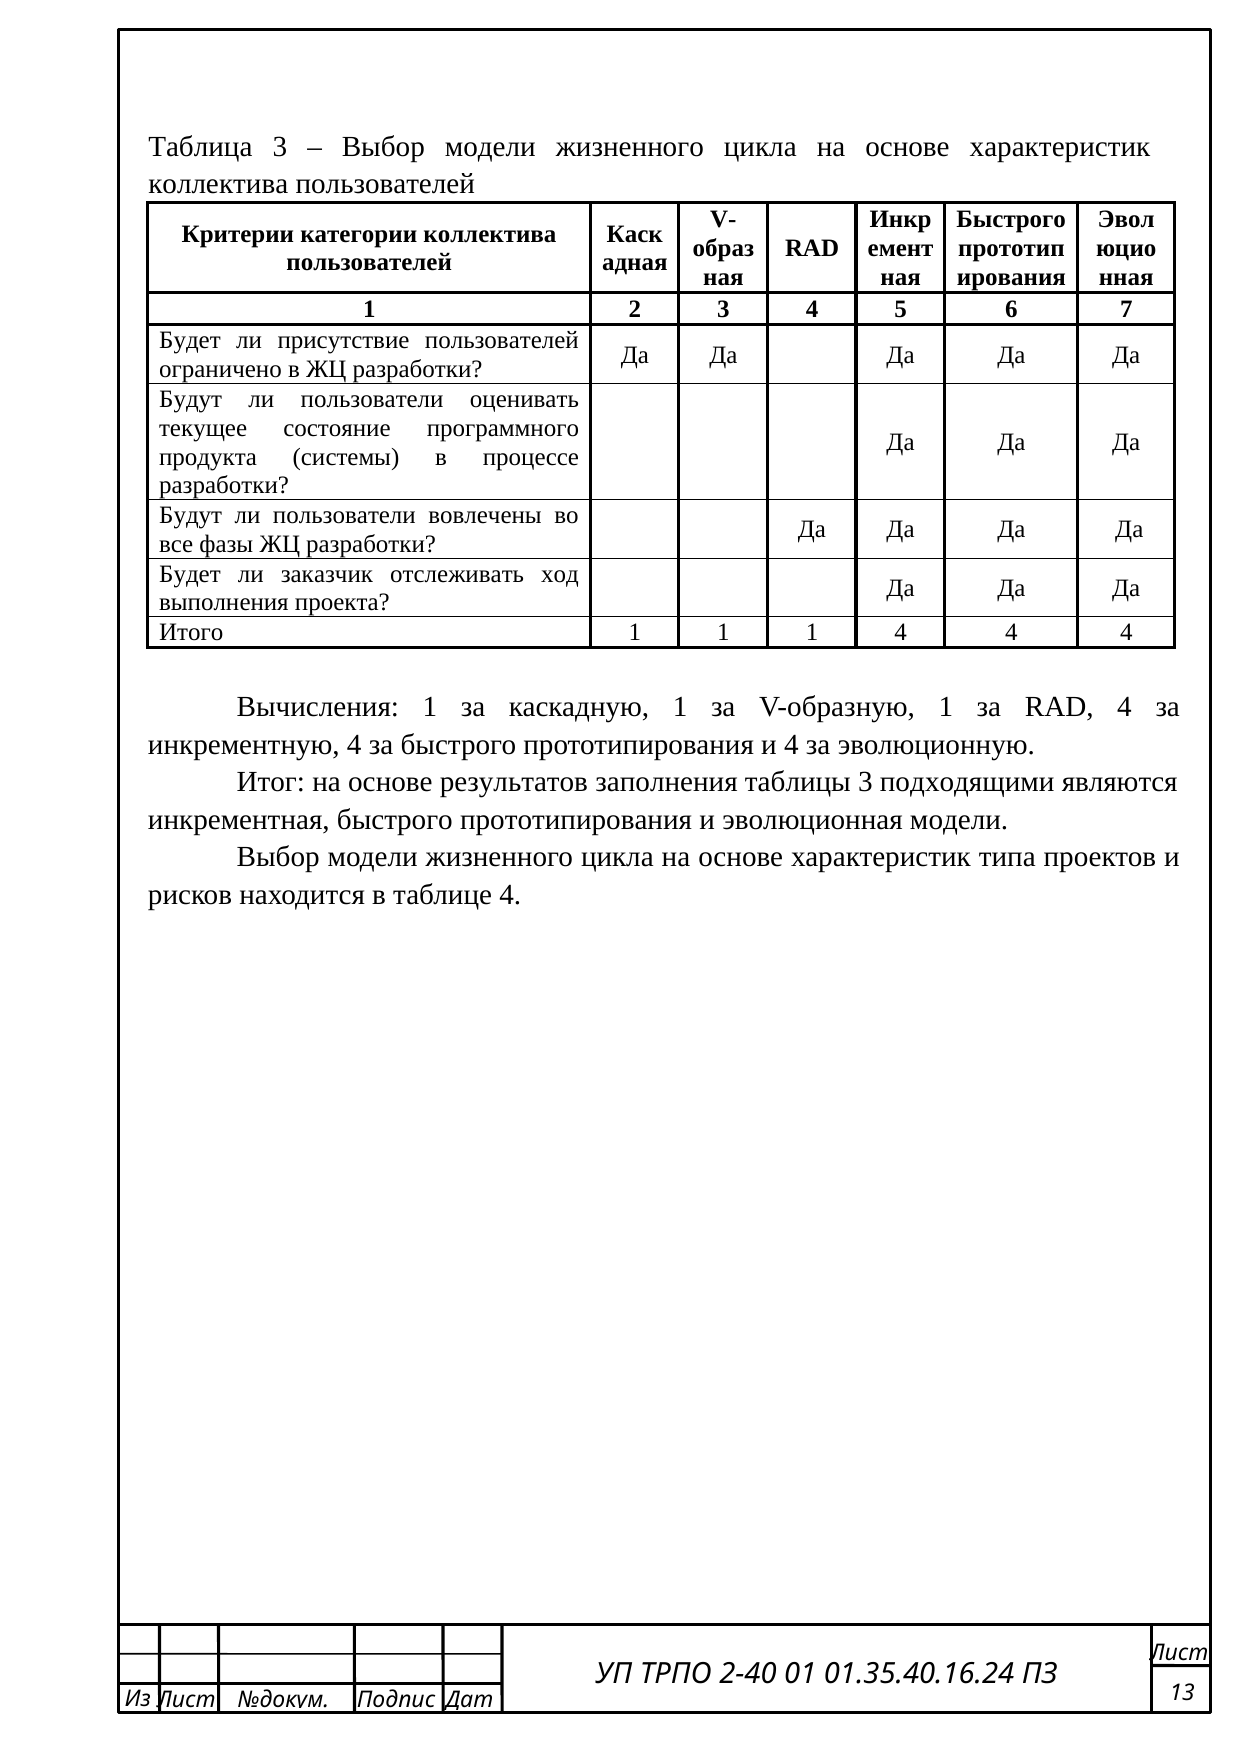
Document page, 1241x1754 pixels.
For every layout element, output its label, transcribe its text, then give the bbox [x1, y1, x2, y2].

table_cell [769, 326, 854, 383]
table_cell Будут ли пользователи вовлечены во все фазы ЖЦ разработки? [149, 500, 589, 558]
table_cell Инкрементная [858, 204, 943, 291]
table_cell [592, 500, 677, 558]
table_cell Да [858, 559, 943, 616]
table_cell V-образная [680, 204, 766, 291]
table_cell Будет ли заказчик отслеживать ход выполнения проекта? [149, 559, 589, 616]
table_cell Да [946, 384, 1076, 499]
table_cell 1 [592, 617, 677, 646]
table_cell Да [858, 326, 943, 383]
table_cell 1 [769, 617, 854, 646]
table_cell Итого [149, 617, 589, 646]
table_cell Да [946, 500, 1076, 558]
table_cell 4 [769, 294, 854, 322]
text Итог: на основе результатов заполнения таблицы 3 подходящими являются инкрементная, быстрого прототипирования и эволюционная модели. [148, 762, 1181, 837]
text Выбор модели жизненного цикла на основе характеристик типа проектов и рисков находится в таблице 4. [148, 837, 1181, 912]
table_cell [769, 384, 854, 499]
table_cell Критерии категории коллектива пользователей [149, 204, 589, 291]
table_cell 1 [149, 294, 589, 322]
table_cell 1 [680, 617, 766, 646]
table_cell 6 [946, 294, 1076, 322]
table_cell 3 [680, 294, 766, 322]
table_cell Да [858, 500, 943, 558]
table_cell [680, 500, 766, 558]
table_cell 5 [858, 294, 943, 322]
table_cell Да [1079, 326, 1173, 383]
table_cell Да [769, 500, 854, 558]
table_cell Да [1079, 500, 1173, 558]
table_cell 7 [1079, 294, 1173, 322]
table_cell 4 [1079, 617, 1173, 646]
table_cell Да [680, 326, 766, 383]
text Вычисления: 1 за каскадную, 1 за V-образную, 1 за RAD, 4 за инкрементную, 4 за быстрого прототипирования и 4 за эволюционную. [148, 687, 1181, 762]
table_cell 2 [592, 294, 677, 322]
table_cell Каскадная [592, 204, 677, 291]
table_cell 4 [858, 617, 943, 646]
table_cell [592, 384, 677, 499]
table_cell Будет ли присутствие пользователей ограничено в ЖЦ разработки? [149, 326, 589, 383]
table_cell [680, 384, 766, 499]
table_cell Да [592, 326, 677, 383]
table_cell Да [946, 559, 1076, 616]
table_cell [769, 559, 854, 616]
table_cell RAD [769, 204, 854, 291]
table_cell 4 [946, 617, 1076, 646]
table_header Таблица 3 – Выбор модели жизненного цикла на основе характеристик коллектива пользователей [148, 126, 1174, 201]
table_cell Да [858, 384, 943, 499]
table_cell Да [1079, 384, 1173, 499]
table_cell Да [946, 326, 1076, 383]
table_cell Быстрого прототипирования [946, 204, 1076, 291]
table_cell Эволюционная [1079, 204, 1173, 291]
table_cell Будут ли пользователи оценивать текущее состояние программного продукта (системы) в процессе разработки? [149, 384, 589, 499]
table_cell [680, 559, 766, 616]
table_cell [592, 559, 677, 616]
table_cell Да [1079, 559, 1173, 616]
